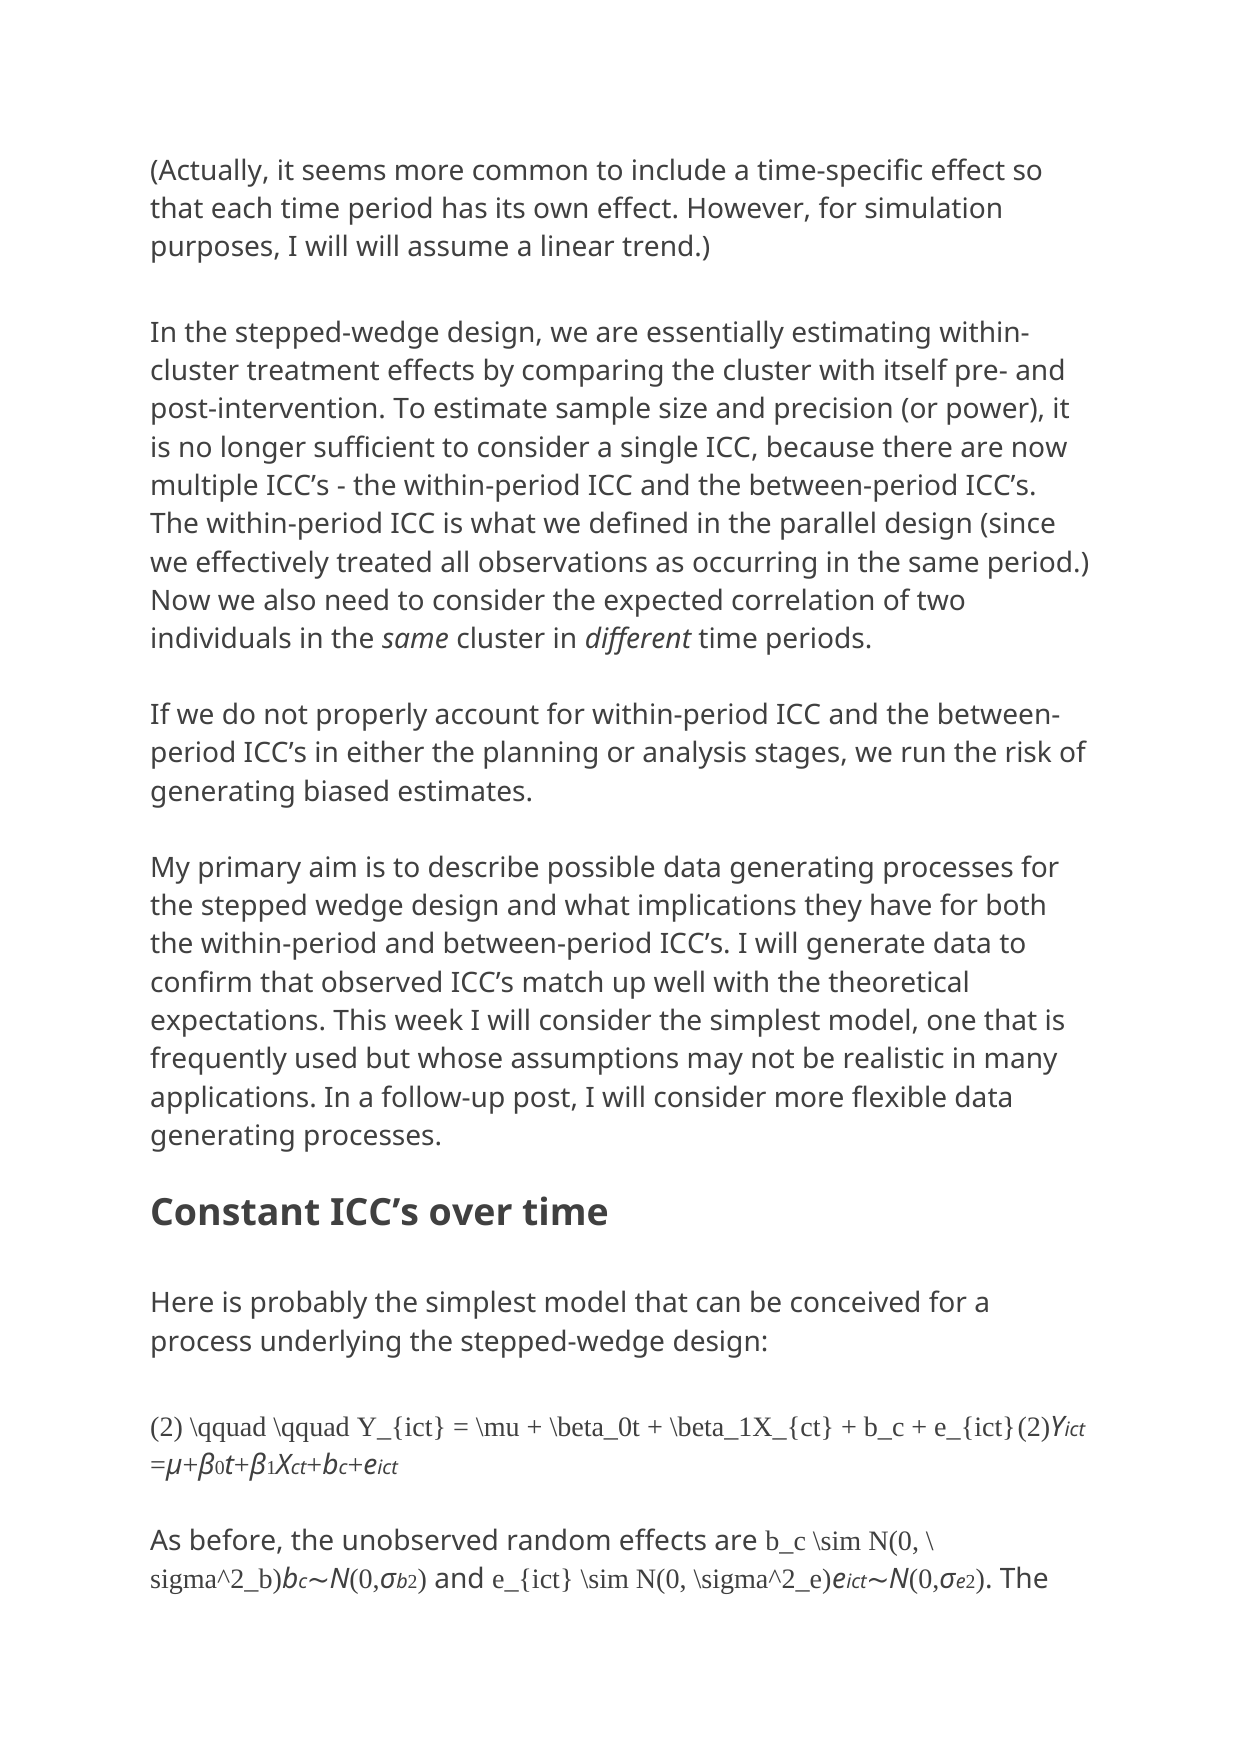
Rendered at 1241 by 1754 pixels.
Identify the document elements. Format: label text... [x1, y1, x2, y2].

text Here is probably the simplest model that can be conceived for a process underlying the stepped-wedge design: [150, 1283, 1090, 1359]
text My primary aim is to describe possible data generating processes for the stepped wedge design and what implications they have for both the within-period and between-period ICC’s. I will generate data to confirm that observed ICC’s match up well with the theoretical expectations. This week I will consider the simplest model, one that is frequently used but whose assumptions may not be realistic in many applications. In a follow-up post, I will consider more flexible data generating processes. [150, 847, 1090, 1153]
text (2) \qquad \qquad Y_{ict} = \mu + \beta_0t + \beta_1X_{ct} + b_c + e_{ict}(2)Yict​=μ+β0​t+β1​Xct​+bc​+eict​ [150, 1406, 1090, 1483]
text In the stepped-wedge design, we are essentially estimating within-cluster treatment effects by comparing the cluster with itself pre- and post-intervention. To estimate sample size and precision (or power), it is no longer sufficient to consider a single ICC, because there are now multiple ICC’s - the within-period ICC and the between-period ICC’s. The within-period ICC is what we defined in the parallel design (since we effectively treated all observations as occurring in the same period.) Now we also need to consider the expected correlation of two individuals in the same cluster in different time periods. [150, 312, 1090, 657]
text If we do not properly account for within-period ICC and the between-period ICC’s in either the planning or analysis stages, we run the risk of generating biased estimates. [150, 694, 1090, 809]
text Constant ICC’s over time [150, 1185, 1090, 1236]
